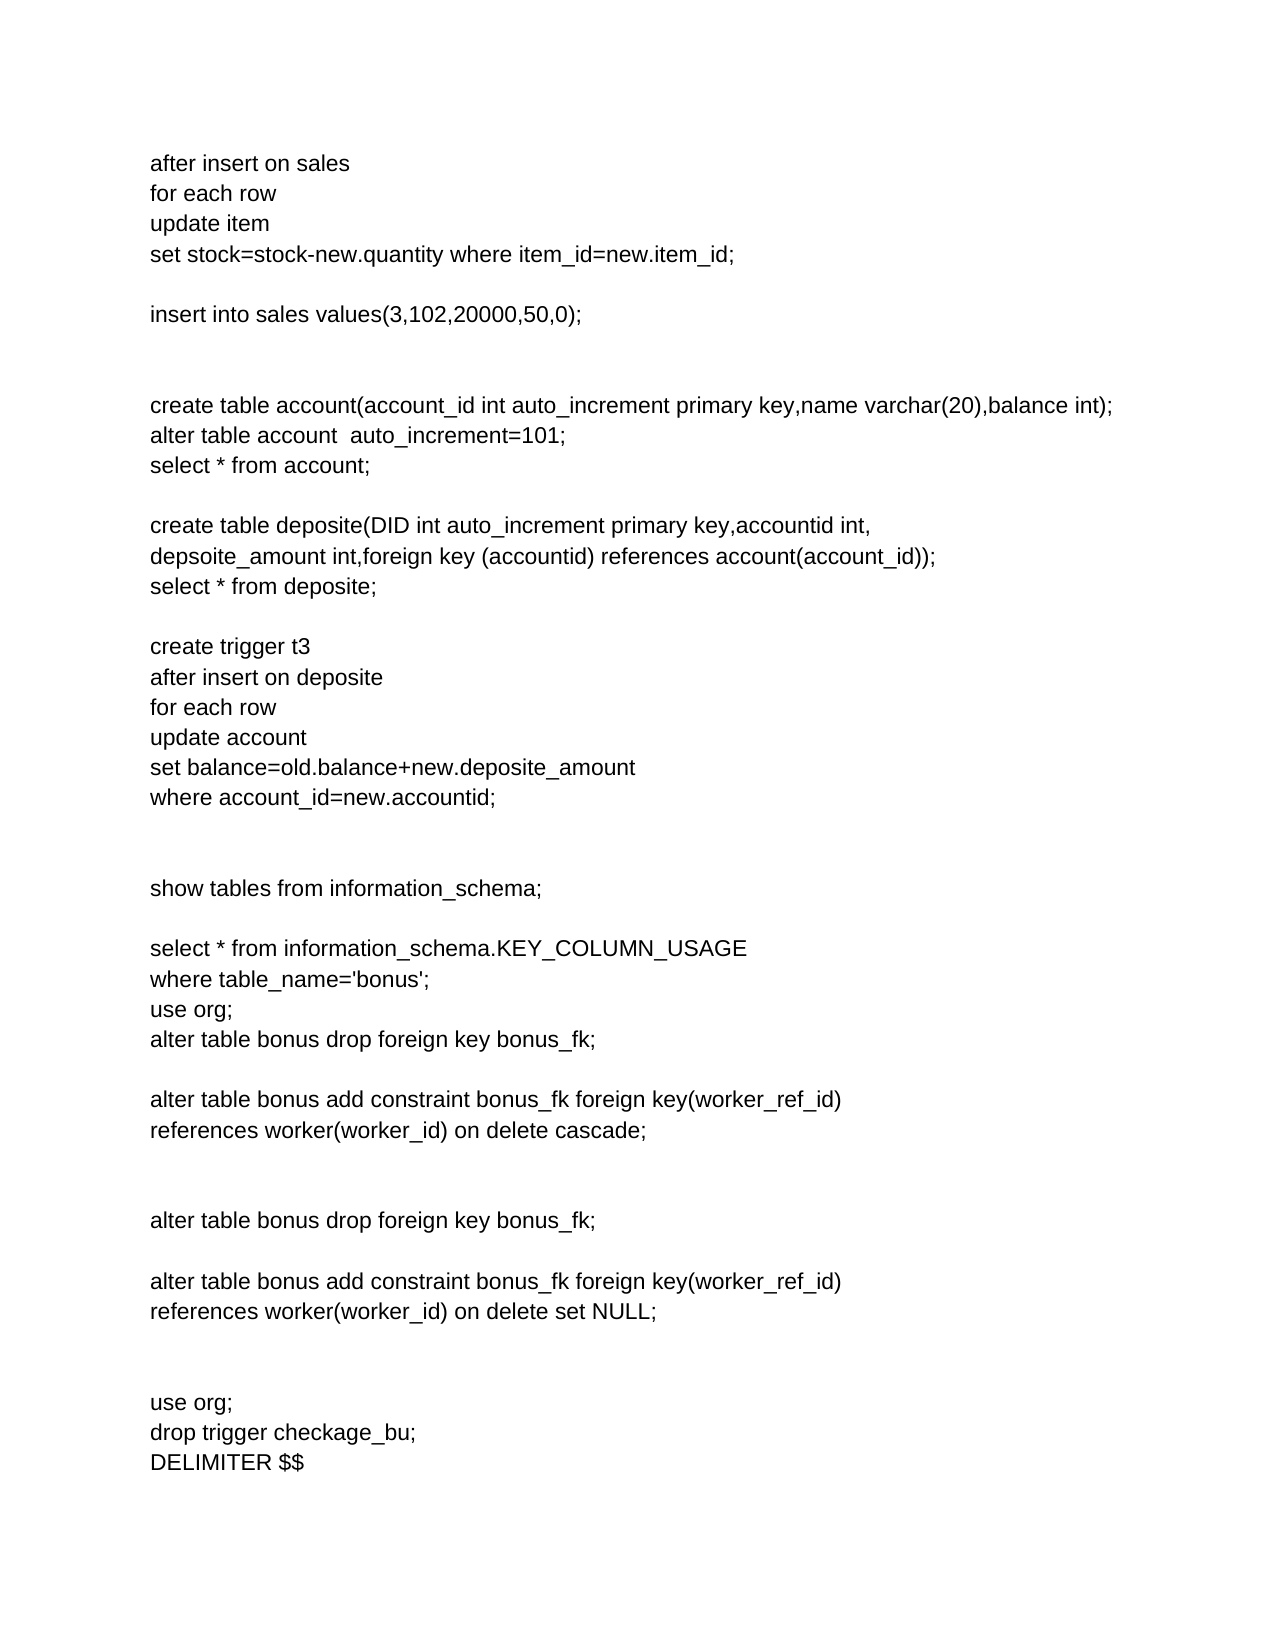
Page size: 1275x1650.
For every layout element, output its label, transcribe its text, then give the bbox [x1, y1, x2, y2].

text select * from deposite; [150, 573, 1125, 599]
text for each row [150, 694, 1125, 720]
text where table_name='bonus'; [150, 966, 1125, 992]
text DELIMITER $$ [150, 1449, 1125, 1475]
text show tables from information_schema; [150, 875, 1125, 901]
text insert into sales values(3,102,20000,50,0); [150, 301, 1125, 327]
text create table account(account_id int auto_increment primary key,name varchar(20),balance int); [150, 392, 1125, 418]
text set stock=stock-new.quantity where item_id=new.item_id; [150, 241, 1125, 267]
text references worker(worker_id) on delete cascade; [150, 1117, 1125, 1143]
text use org; [150, 1388, 1125, 1415]
text after insert on sales [150, 150, 1125, 176]
text alter table bonus drop foreign key bonus_fk; [150, 1026, 1125, 1052]
text select * from account; [150, 452, 1125, 478]
text depsoite_amount int,foreign key (accountid) references account(account_id)); [150, 543, 1125, 569]
text alter table account auto_increment=101; [150, 422, 1125, 448]
text create table deposite(DID int auto_increment primary key,accountid int, [150, 512, 1125, 539]
text after insert on deposite [150, 663, 1125, 690]
text where account_id=new.accountid; [150, 784, 1125, 811]
text references worker(worker_id) on delete set NULL; [150, 1298, 1125, 1324]
text alter table bonus drop foreign key bonus_fk; [150, 1207, 1125, 1234]
text update account [150, 724, 1125, 750]
text update item [150, 210, 1125, 237]
text alter table bonus add constraint bonus_fk foreign key(worker_ref_id) [150, 1086, 1125, 1113]
text create trigger t3 [150, 633, 1125, 660]
text for each row [150, 180, 1125, 207]
text select * from information_schema.KEY_COLUMN_USAGE [150, 935, 1125, 962]
text alter table bonus add constraint bonus_fk foreign key(worker_ref_id) [150, 1268, 1125, 1294]
text drop trigger checkage_bu; [150, 1419, 1125, 1445]
text use org; [150, 996, 1125, 1022]
text set balance=old.balance+new.deposite_amount [150, 754, 1125, 781]
